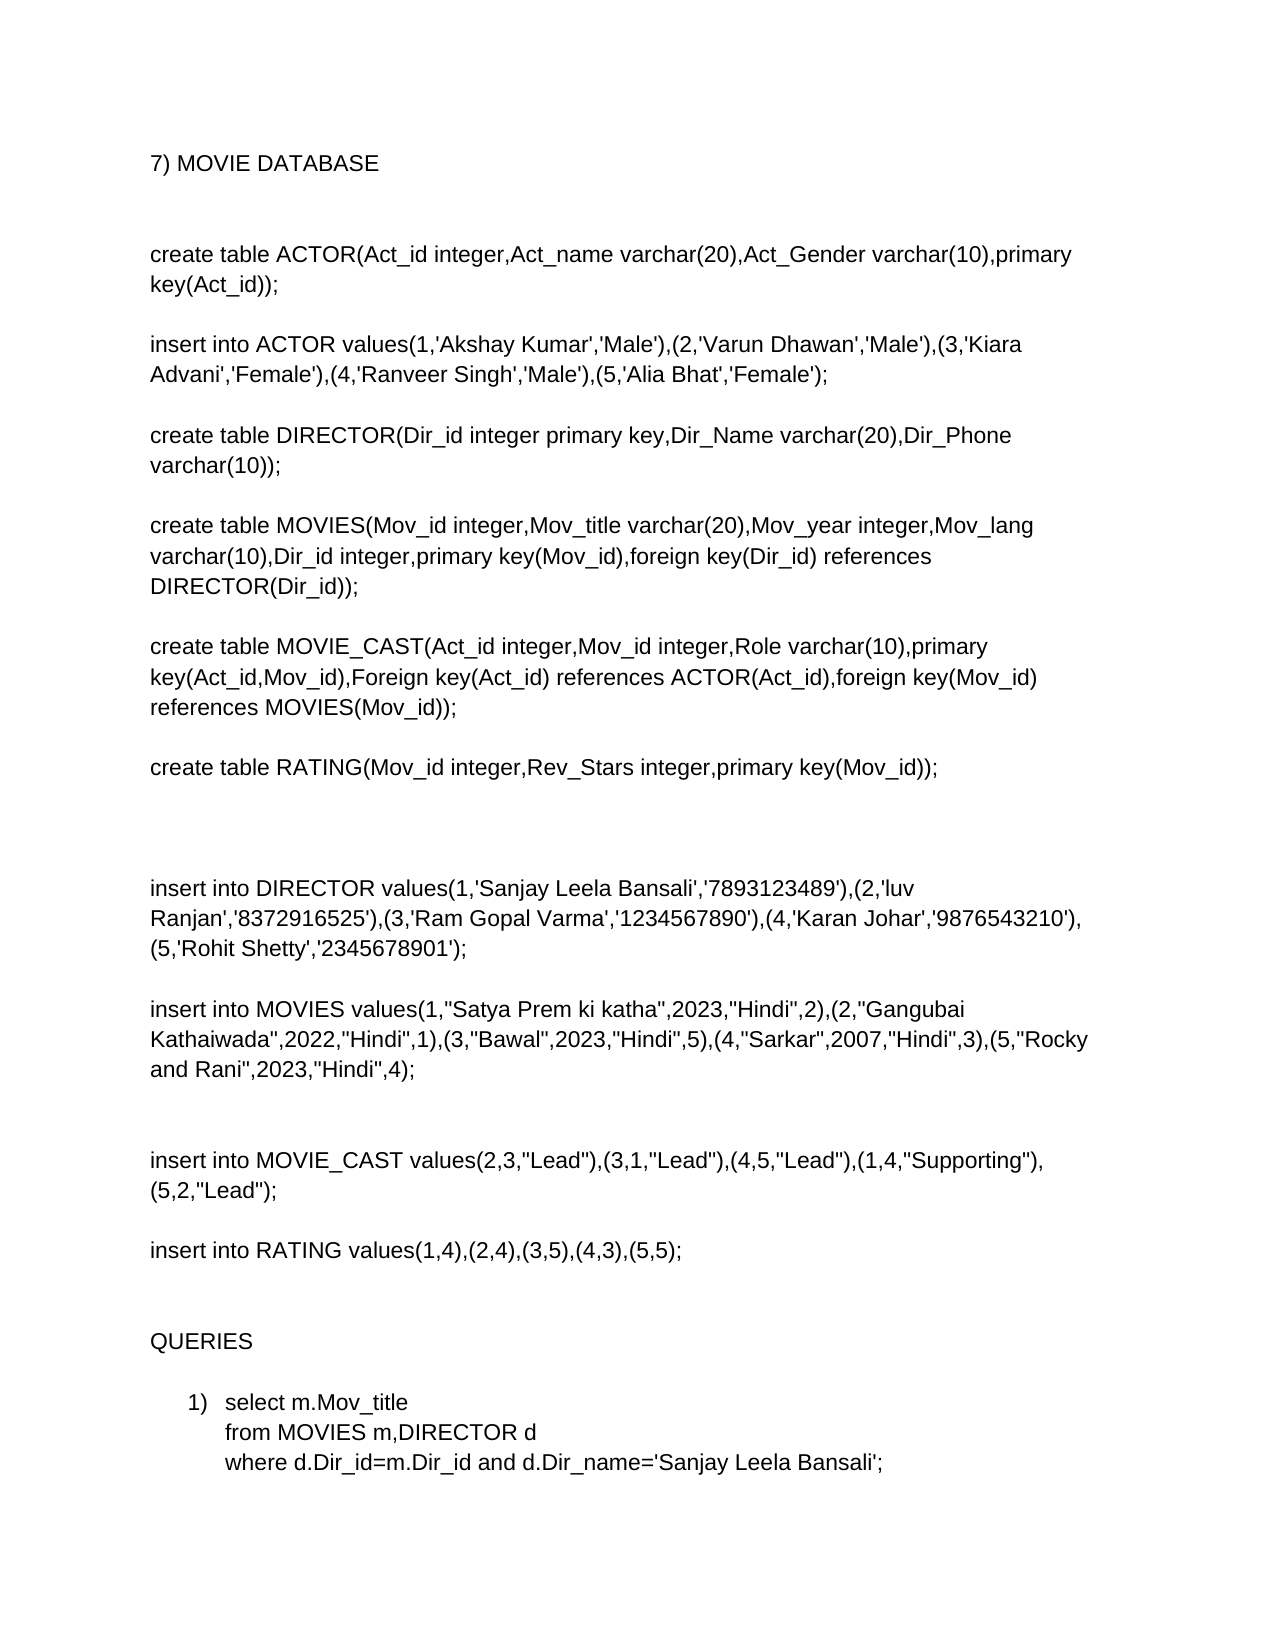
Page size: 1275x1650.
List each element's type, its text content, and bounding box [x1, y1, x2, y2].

text insert into DIRECTOR values(1,'Sanjay Leela Bansali','7893123489'),(2,'luv Ranjan','8372916525'),(3,'Ram Gopal Varma','1234567890'),(4,'Karan Johar','9876543210'),(5,'Rohit Shetty','2345678901'); [150, 875, 1125, 962]
text insert into ACTOR values(1,'Akshay Kumar','Male'),(2,'Varun Dhawan','Male'),(3,'Kiara Advani','Female'),(4,'Ranveer Singh','Male'),(5,'Alia Bhat','Female'); [150, 331, 1125, 388]
text where d.Dir_id=m.Dir_id and d.Dir_name='Sanjay Leela Bansali'; [150, 1449, 1125, 1475]
text QUERIES [150, 1328, 1125, 1354]
text insert into RATING values(1,4),(2,4),(3,5),(4,3),(5,5); [150, 1237, 1125, 1264]
text 7) MOVIE DATABASE [150, 150, 1125, 176]
text create table RATING(Mov_id integer,Rev_Stars integer,primary key(Mov_id)); [150, 754, 1125, 781]
text create table ACTOR(Act_id integer,Act_name varchar(20),Act_Gender varchar(10),primary key(Act_id)); [150, 241, 1125, 297]
list select m.Mov_title [187, 1388, 1125, 1415]
text insert into MOVIES values(1,"Satya Prem ki katha",2023,"Hindi",2),(2,"Gangubai Kathaiwada",2022,"Hindi",1),(3,"Bawal",2023,"Hindi",5),(4,"Sarkar",2007,"Hindi",3),(5,"Rocky and Rani",2023,"Hindi",4); [150, 996, 1125, 1083]
text from MOVIES m,DIRECTOR d [150, 1419, 1125, 1445]
text create table MOVIES(Mov_id integer,Mov_title varchar(20),Mov_year integer,Mov_lang varchar(10),Dir_id integer,primary key(Mov_id),foreign key(Dir_id) references DIRECTOR(Dir_id)); [150, 512, 1125, 599]
text create table DIRECTOR(Dir_id integer primary key,Dir_Name varchar(20),Dir_Phone varchar(10)); [150, 422, 1125, 478]
text create table MOVIE_CAST(Act_id integer,Mov_id integer,Role varchar(10),primary key(Act_id,Mov_id),Foreign key(Act_id) references ACTOR(Act_id),foreign key(Mov_id) references MOVIES(Mov_id)); [150, 633, 1125, 720]
text insert into MOVIE_CAST values(2,3,"Lead"),(3,1,"Lead"),(4,5,"Lead"),(1,4,"Supporting"),(5,2,"Lead"); [150, 1147, 1125, 1203]
